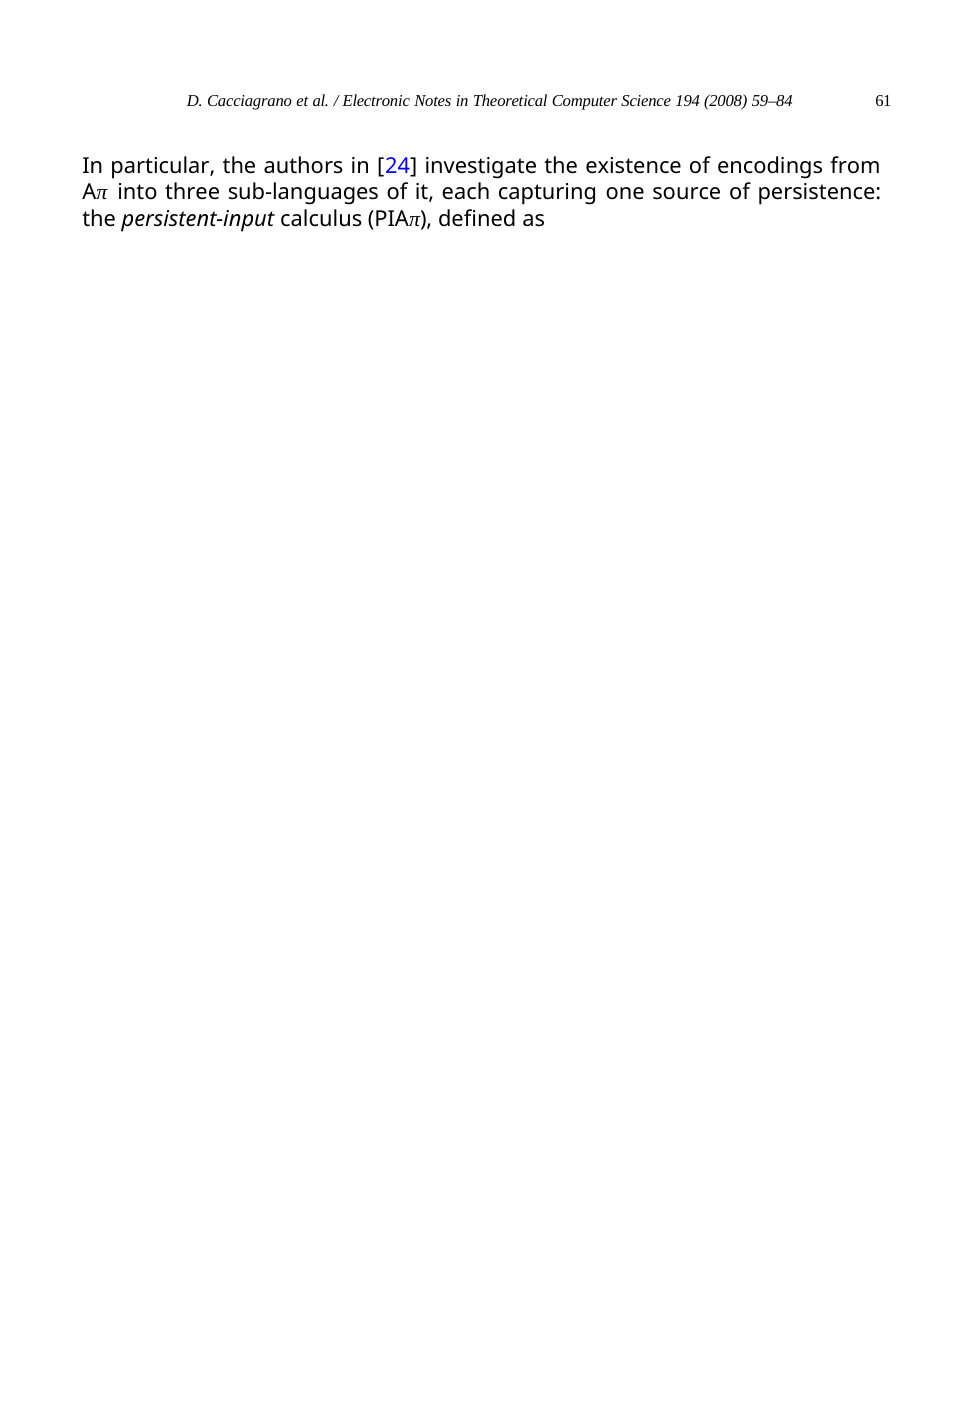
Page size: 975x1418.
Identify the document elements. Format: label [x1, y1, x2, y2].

text [82, 152, 881, 233]
